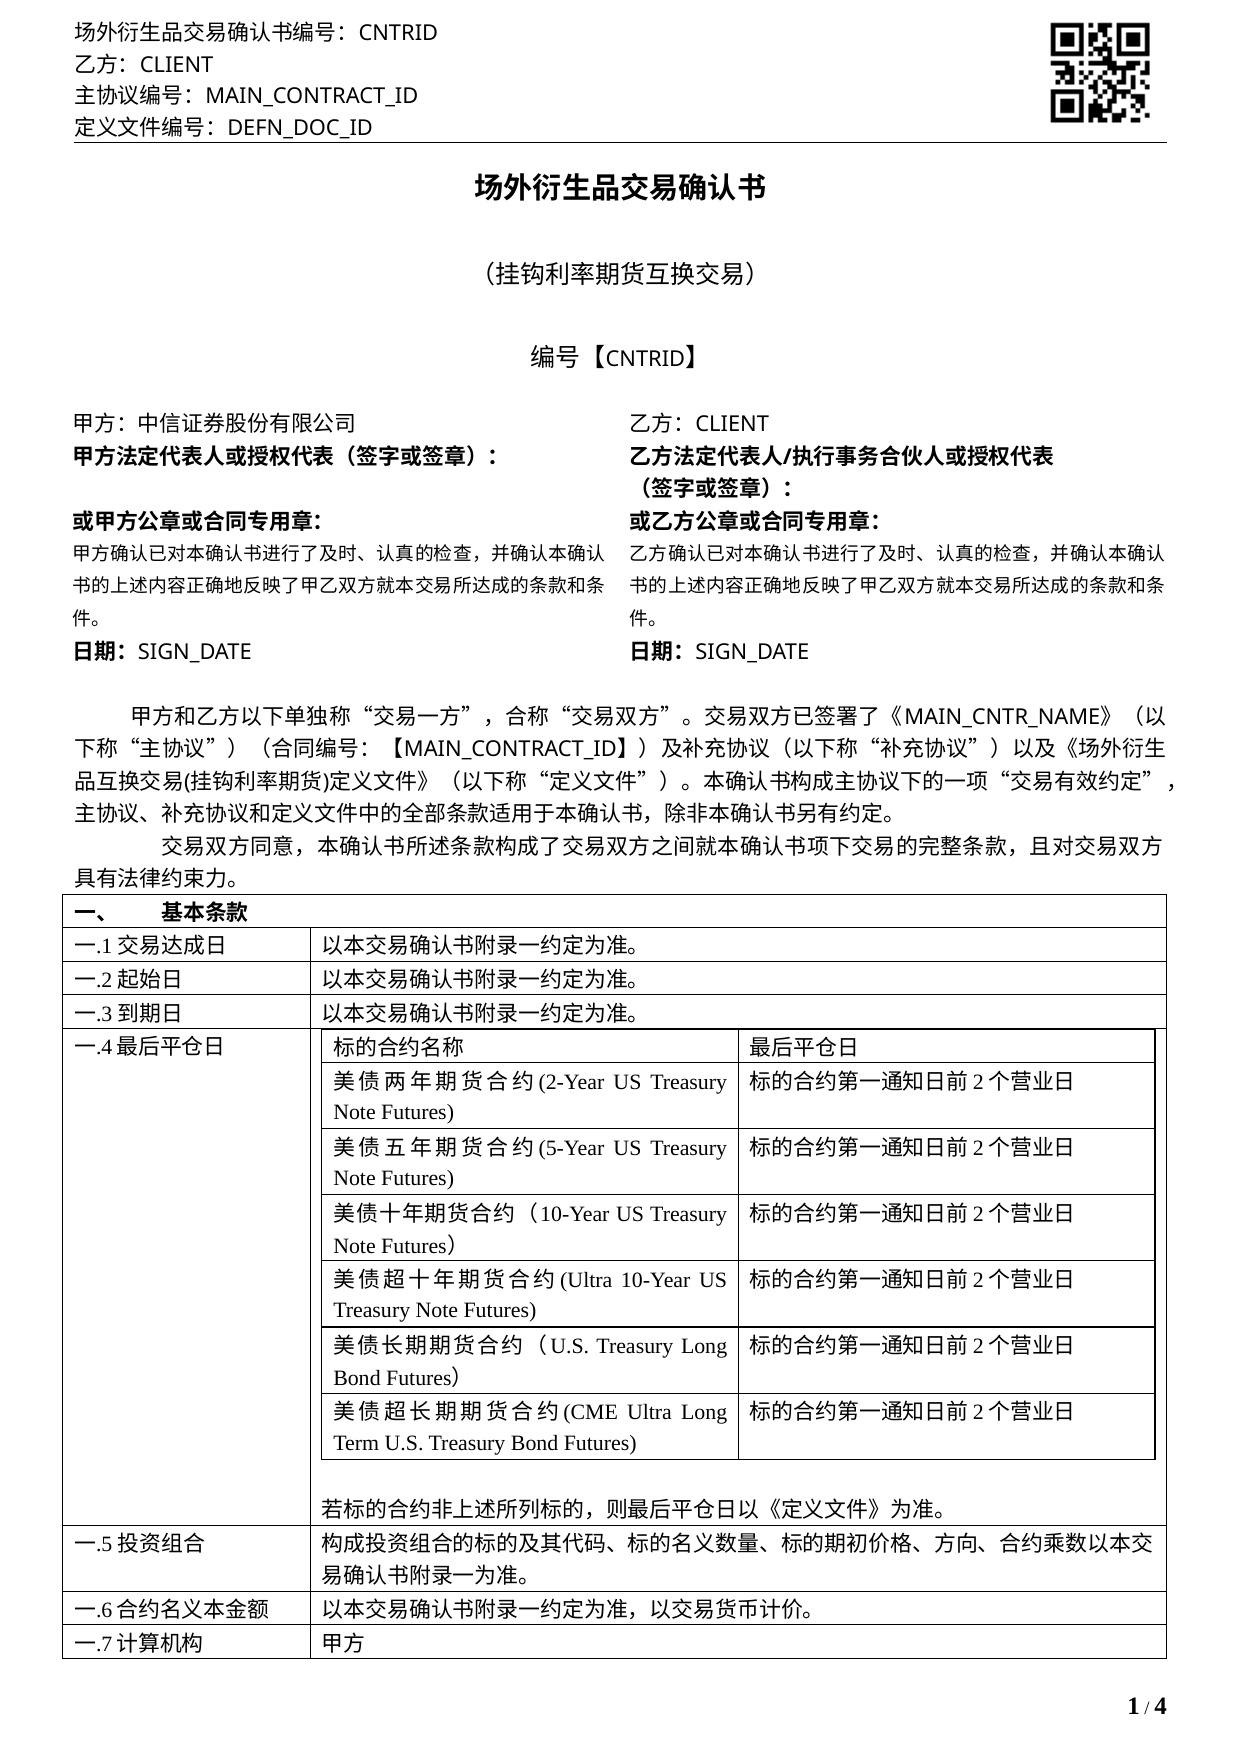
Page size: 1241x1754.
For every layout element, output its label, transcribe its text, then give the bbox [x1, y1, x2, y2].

table_cell 乙方确认已对本确认书进行了及时、认真的检查，并确认本确认书的上述内容正确地反映了甲乙双方就本交易所达成的条款和条件。 [618, 536, 1179, 633]
table_cell 日期：SIGN_DATE [61, 634, 618, 666]
text （挂钩利率期货互换交易） [74, 240, 1167, 305]
table_cell 投资组合 [63, 1526, 310, 1591]
text 甲方和乙方以下单独称“交易一方”，合称“交易双方”。交易双方已签署了《MAIN_CNTR_NAME》（以下称“主协议”）（合同编号：【MAIN_CONTRACT_ID】）及补充协议（以下称“补充协议”）以及《场外衍生品互换交易(挂钩利率期货)定义文件》（以下称“定义文件”）。本确认书构成主协议下的一项“交易有效约定”，主协议、补充协议和定义文件中的全部条款适用于本确认书，除非本确认书另有约定。 [74, 698, 1167, 828]
table_cell 交易达成日 [63, 928, 310, 961]
text 交易双方同意，本确认书所述条款构成了交易双方之间就本确认书项下交易的完整条款，且对交易双方具有法律约束力。 [74, 828, 1167, 893]
table_cell 最后平仓日 [63, 1029, 310, 1524]
table_header 乙方：CLIENT [618, 406, 1179, 438]
table_cell 以本交易确认书附录一约定为准。 [311, 962, 1166, 994]
picture [1037, 9, 1164, 137]
table_cell 若标的合约非上述所列标的，则最后平仓日以《定义文件》为准。 [311, 1029, 1166, 1524]
table_cell 甲方确认已对本确认书进行了及时、认真的检查，并确认本确认书的上述内容正确地反映了甲乙双方就本交易所达成的条款和条件。 [61, 536, 618, 633]
table_cell 甲方 [311, 1625, 1166, 1658]
text 编号【CNTRID】 [74, 323, 1167, 388]
table_cell 乙方法定代表人/执行事务合伙人或授权代表 （签字或签章）： [618, 439, 1179, 503]
table_cell 以本交易确认书附录一约定为准。 [311, 995, 1166, 1028]
table_cell 计算机构 [63, 1625, 310, 1658]
table_cell 以本交易确认书附录一约定为准。 [311, 928, 1166, 961]
table_cell 以本交易确认书附录一约定为准，以交易货币计价。 [311, 1592, 1166, 1624]
table_cell 或乙方公章或合同专用章： [618, 504, 1179, 536]
table_cell 或甲方公章或合同专用章： [61, 504, 618, 536]
text 场外衍生品交易确认书 [74, 153, 1167, 218]
table_cell 到期日 [63, 995, 310, 1028]
table_cell 起始日 [63, 962, 310, 994]
table_cell 日期：SIGN_DATE [618, 634, 1179, 666]
table_cell 合约名义本金额 [63, 1592, 310, 1624]
table_cell 构成投资组合的标的及其代码、标的名义数量、标的期初价格、方向、合约乘数以本交易确认书附录一为准。 [311, 1526, 1166, 1591]
table_cell 甲方法定代表人或授权代表（签字或签章）： [61, 439, 618, 503]
table_header 甲方：中信证券股份有限公司 [61, 406, 618, 438]
table_header 基本条款 [63, 895, 1166, 927]
